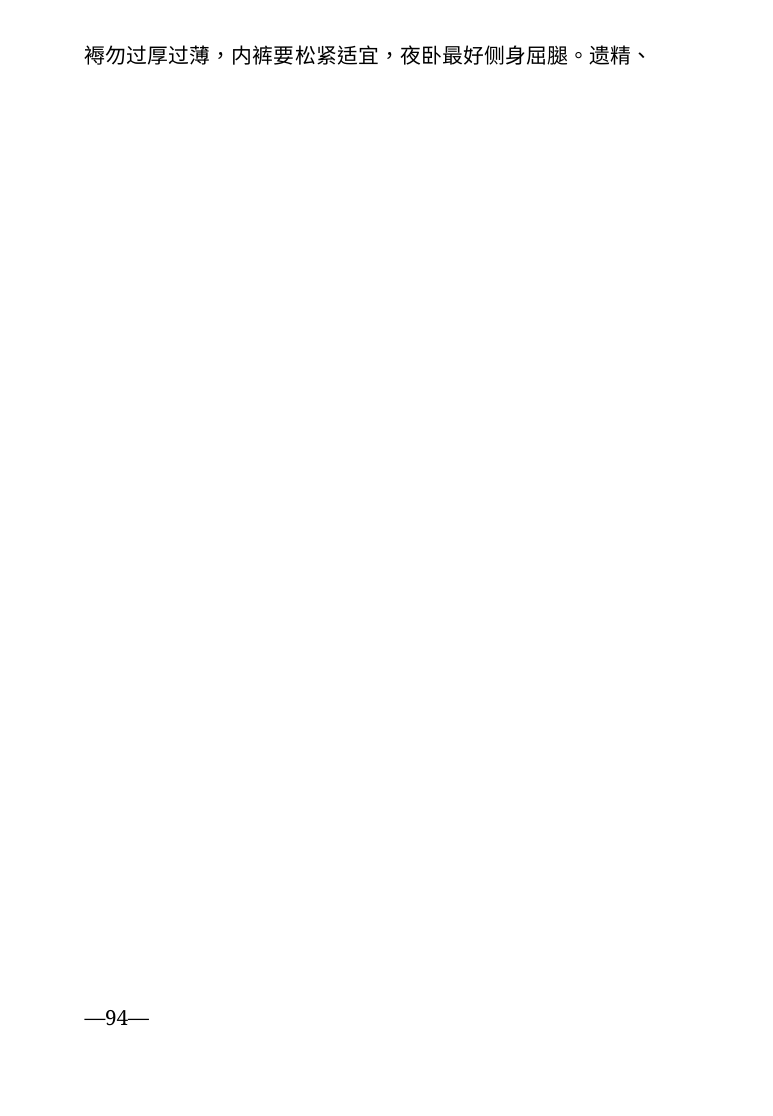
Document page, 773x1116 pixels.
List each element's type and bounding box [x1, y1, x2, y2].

text [84, 42, 652, 70]
